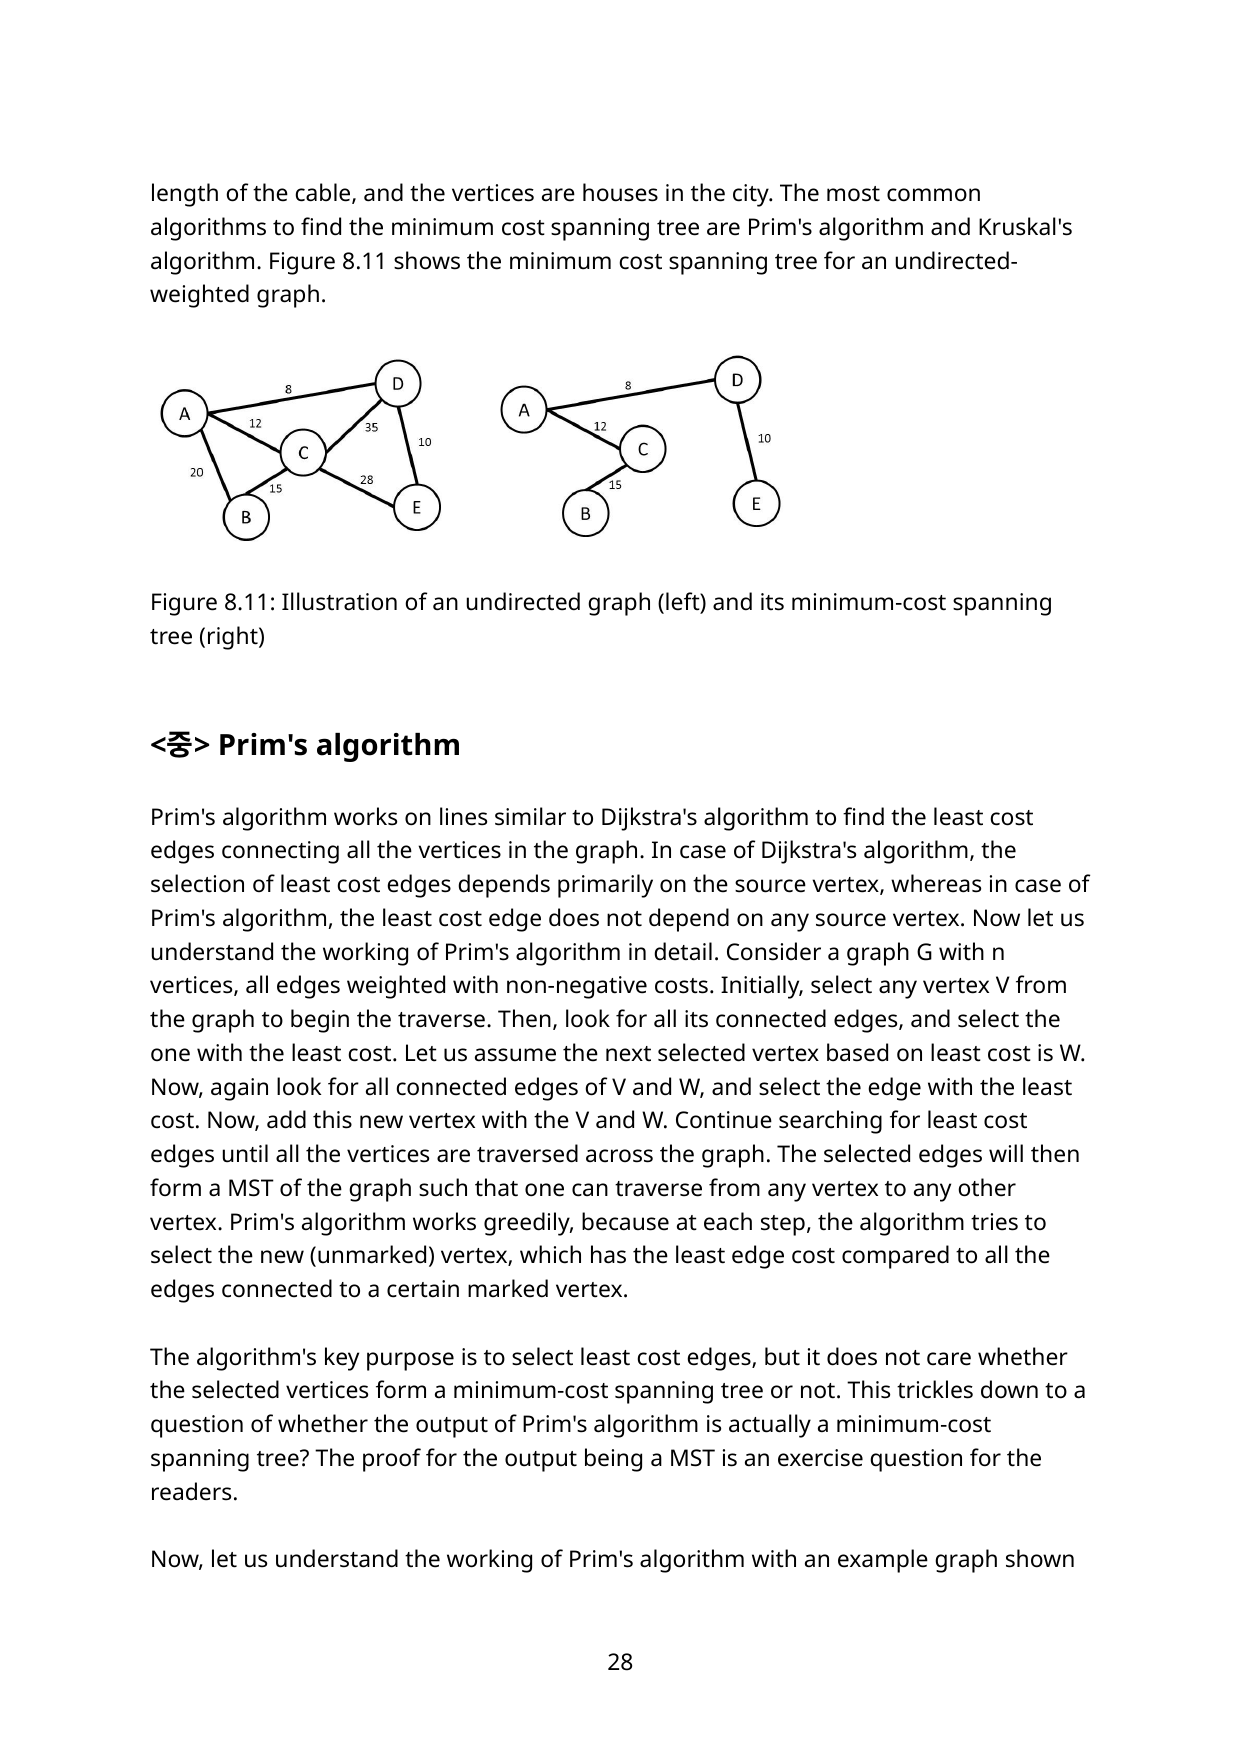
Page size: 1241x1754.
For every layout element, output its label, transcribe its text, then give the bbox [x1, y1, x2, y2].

text <중> Prim's algorithm [150, 721, 1090, 764]
text Prim's algorithm works on lines similar to Dijkstra's algorithm to find the least cost edges connecting all the vertices in the graph. In case of Dijkstra's algorithm, the selection of least cost edges depends primarily on the source vertex, whereas in case of Prim's algorithm, the least cost edge does not depend on any source vertex. Now let us understand the working of Prim's algorithm in detail. Consider a graph G with n vertices, all edges weighted with non-negative costs. Initially, select any vertex V from the graph to begin the traverse. Then, look for all its connected edges, and select the one with the least cost. Let us assume the next selected vertex based on least cost is W. Now, again look for all connected edges of V and W, and select the edge with the least cost. Now, add this new vertex with the V and W. Continue searching for least cost edges until all the vertices are traversed across the graph. The selected edges will then form a MST of the graph such that one can traverse from any vertex to any other vertex. Prim's algorithm works greedily, because at each step, the algorithm tries to select the new (unmarked) vertex, which has the least edge cost compared to all the edges connected to a certain marked vertex. [150, 801, 1090, 1304]
text The algorithm's key purpose is to select least cost edges, but it does not care whether the selected vertices form a minimum-cost spanning tree or not. This trickles down to a question of whether the output of Prim's algorithm is actually a minimum-cost spanning tree? The proof for the output being a MST is an exercise question for the readers. [150, 1341, 1090, 1507]
text Figure 8.11: Illustration of an undirected graph (left) and its minimum-cost spanning tree (right) [150, 586, 1090, 651]
